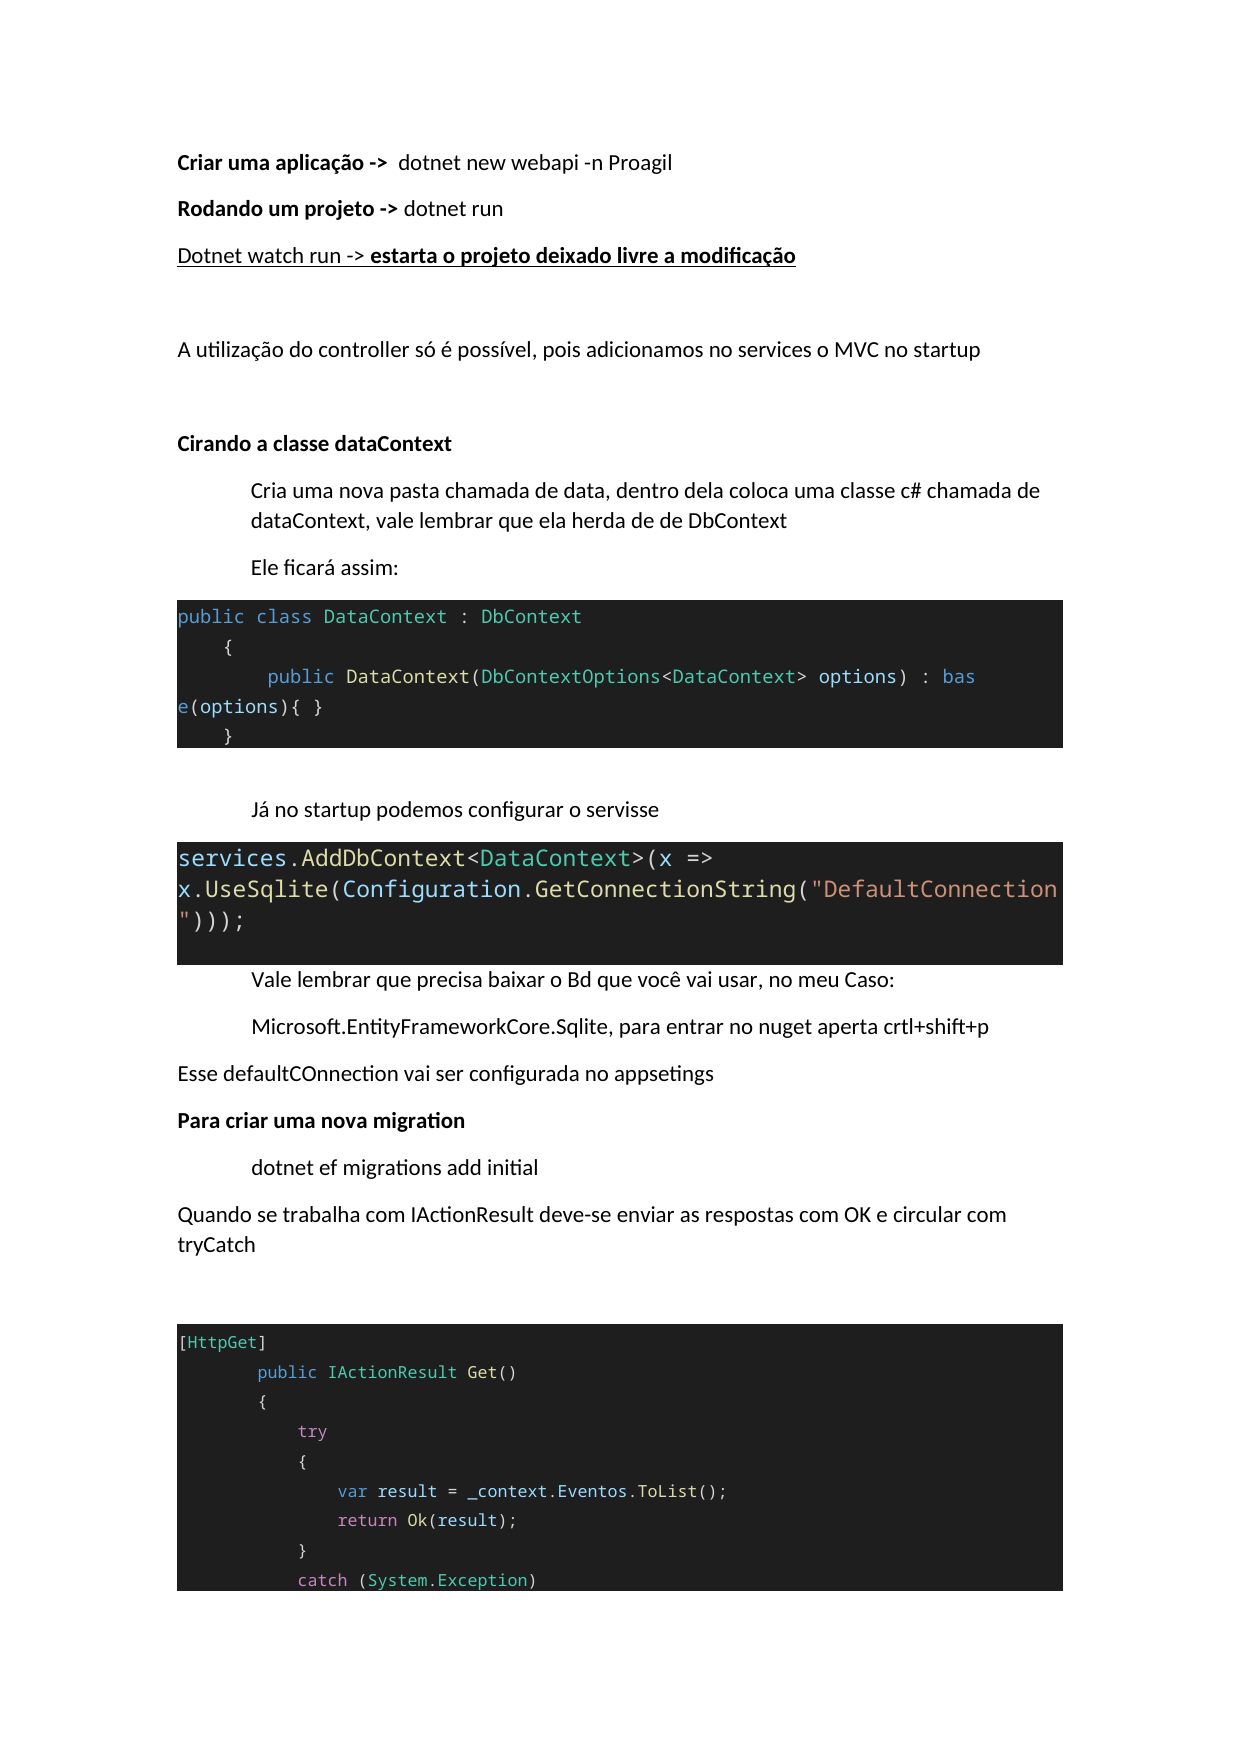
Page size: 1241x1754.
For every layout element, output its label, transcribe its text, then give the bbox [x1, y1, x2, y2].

text } [177, 1532, 1063, 1561]
text Vale lembrar que precisa baixar o Bd que você vai usar, no meu Caso: [177, 965, 1063, 993]
text Ele ficará assim: [251, 553, 1063, 581]
text public IActionResult Get() [177, 1353, 1063, 1383]
text return Ok(result); [177, 1502, 1063, 1532]
text Criar uma aplicação -> dotnet new webapi -n Proagil [177, 148, 1063, 176]
text [HttpGet] [177, 1324, 1063, 1353]
text Cirando a classe dataContext [177, 429, 1063, 457]
text A utilização do controller só é possível, pois adicionamos no services o MVC no startup [177, 335, 1063, 363]
text } [177, 718, 1063, 748]
text public class DataContext : DbContext [177, 600, 1063, 629]
text { [177, 1383, 1063, 1413]
text Dotnet watch run -> estarta o projeto deixado livre a modificação [177, 241, 1063, 269]
text Já no startup podemos configurar o servisse [177, 795, 1063, 823]
text Esse defaultCOnnection vai ser configurada no appsetings [177, 1059, 1063, 1087]
text { [177, 1442, 1063, 1472]
text Rodando um projeto -> dotnet run [177, 194, 1063, 222]
text { [177, 629, 1063, 659]
text Microsoft.EntityFrameworkCore.Sqlite, para entrar no nuget aperta crtl+shift+p [177, 1012, 1063, 1040]
text Cria uma nova pasta chamada de data, dentro dela coloca uma classe c# chamada de dataContext, vale lembrar que ela herda de de DbContext [251, 476, 1063, 534]
text try [177, 1413, 1063, 1442]
text var result = _context.Eventos.ToList(); [177, 1472, 1063, 1502]
text dotnet ef migrations add initial [177, 1153, 1063, 1181]
text Para criar uma nova migration [177, 1106, 1063, 1134]
text services.AddDbContext<DataContext>(x => x.UseSqlite(Configuration.GetConnectionString("DefaultConnection"))); [177, 842, 1063, 936]
text Quando se trabalha com IActionResult deve-se enviar as respostas com OK e circular com tryCatch [177, 1200, 1063, 1258]
text public DataContext(DbContextOptions<DataContext> options) : base(options){ } [177, 659, 1063, 718]
text catch (System.Exception) [177, 1561, 1063, 1591]
